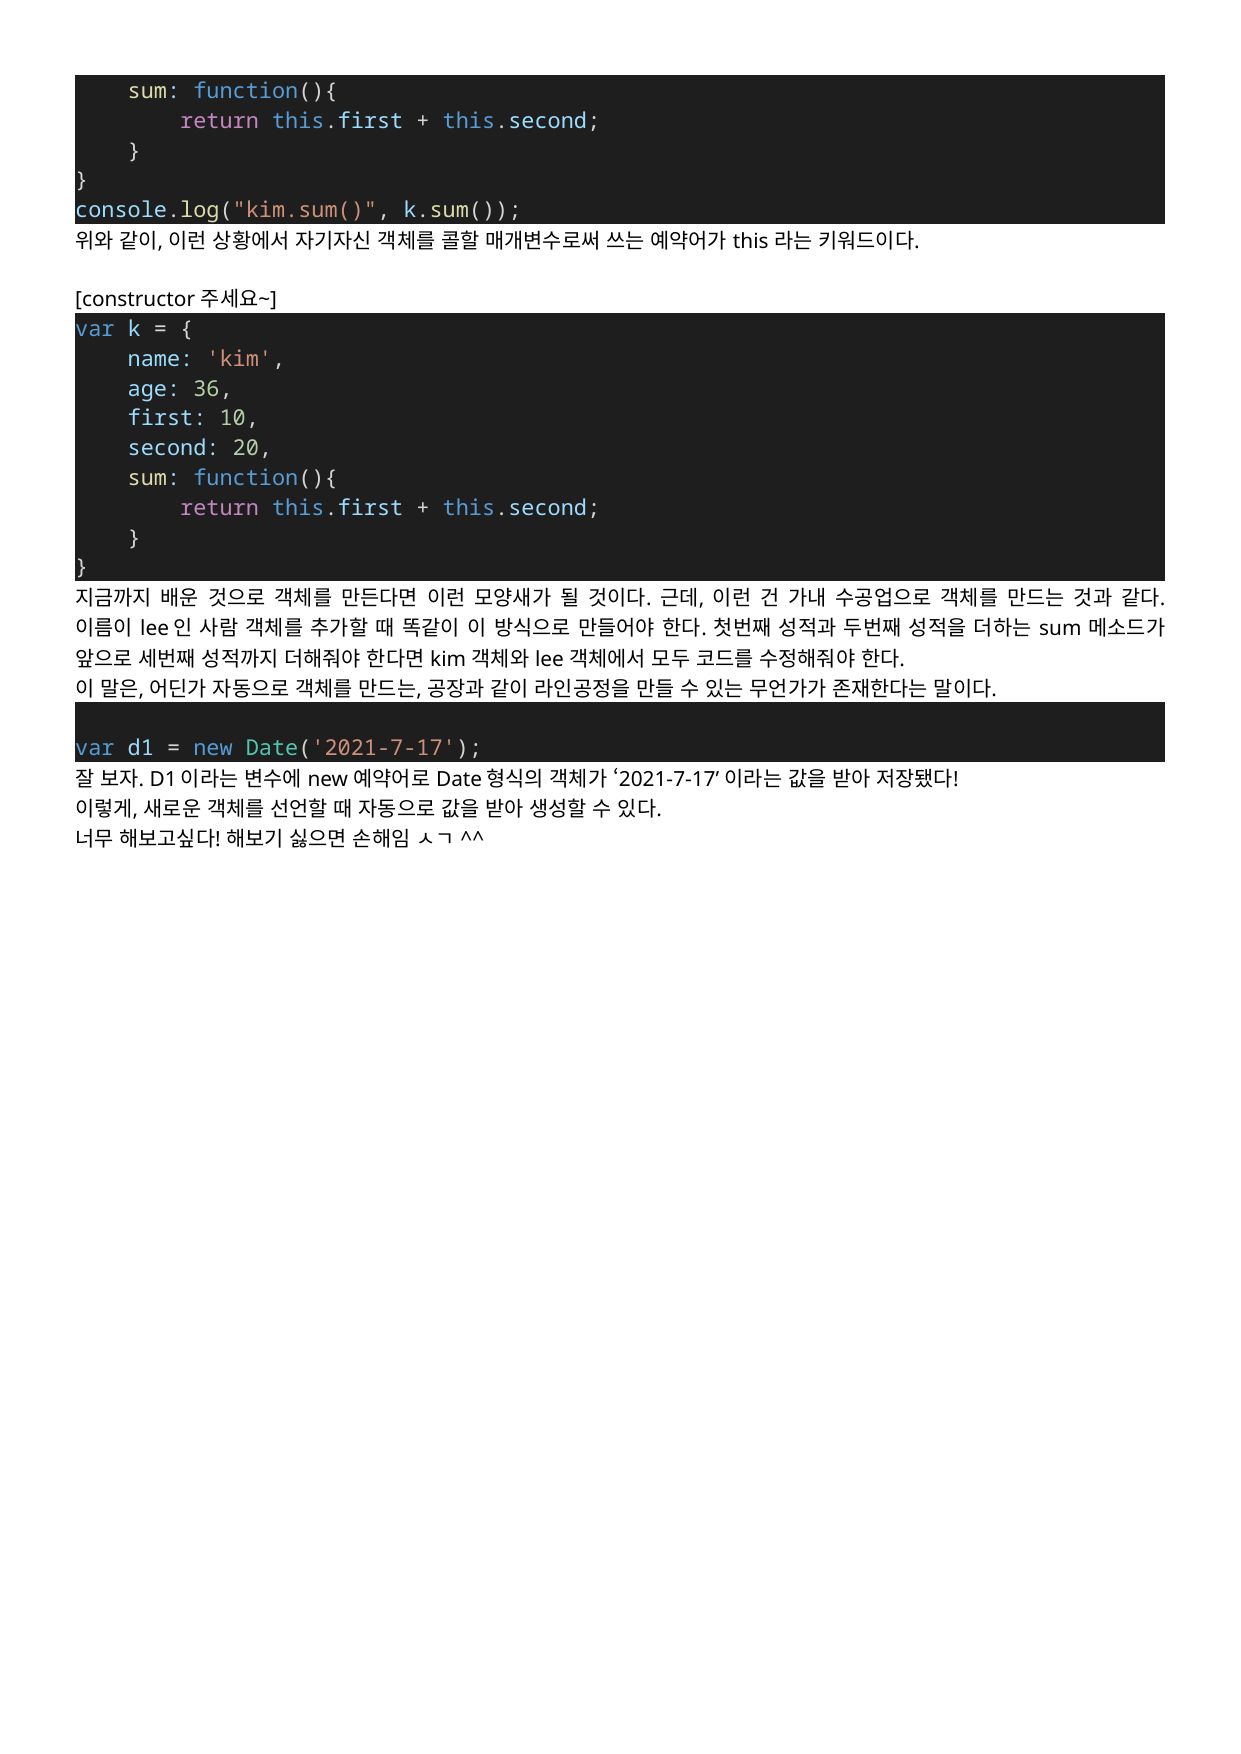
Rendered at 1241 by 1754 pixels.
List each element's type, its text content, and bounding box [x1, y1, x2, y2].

text 너무 해보고싶다! 해보기 싫으면 손해임 ㅅㄱ ^^ [75, 823, 1165, 853]
text 잘 보자. D1이라는 변수에 new 예약어로 Date형식의 객체가 ‘2021-7-17’ 이라는 값을 받아 저장됐다! [75, 762, 1165, 792]
text 위와 같이, 이런 상황에서 자기자신 객체를 콜할 매개변수로써 쓰는 예약어가 this 라는 키워드이다. [75, 224, 1165, 254]
text } [75, 164, 1165, 194]
text return this.first + this.second; [75, 105, 1165, 134]
text sum: function(){ [75, 462, 1165, 492]
text second: 20, [75, 432, 1165, 462]
text } [75, 522, 1165, 551]
text 이 말은, 어딘가 자동으로 객체를 만드는, 공장과 같이 라인공정을 만들 수 있는 무언가가 존재한다는 말이다. [75, 672, 1165, 702]
text 지금까지 배운 것으로 객체를 만든다면 이런 모양새가 될 것이다. 근데, 이런 건 가내 수공업으로 객체를 만드는 것과 같다. 이름이 lee인 사람 객체를 추가할 때 똑같이 이 방식으로 만들어야 한다. 첫번째 성적과 두번째 성적을 더하는 sum 메소드가 앞으로 세번째 성적까지 더해줘야 한다면 kim 객체와 lee 객체에서 모두 코드를 수정해줘야 한다. [75, 581, 1165, 672]
text age: 36, [75, 373, 1165, 402]
text return this.first + this.second; [75, 492, 1165, 522]
text } [75, 134, 1165, 164]
text sum: function(){ [75, 75, 1165, 105]
text var d1 = new Date('2021-7-17'); [75, 732, 1165, 762]
text [constructor 주세요~] [75, 283, 1165, 313]
text first: 10, [75, 402, 1165, 432]
text } [75, 551, 1165, 581]
text name: 'kim', [75, 343, 1165, 373]
text var k = { [75, 313, 1165, 343]
text 이렇게, 새로운 객체를 선언할 때 자동으로 값을 받아 생성할 수 있다. [75, 792, 1165, 823]
text console.log("kim.sum()", k.sum()); [75, 194, 1165, 224]
